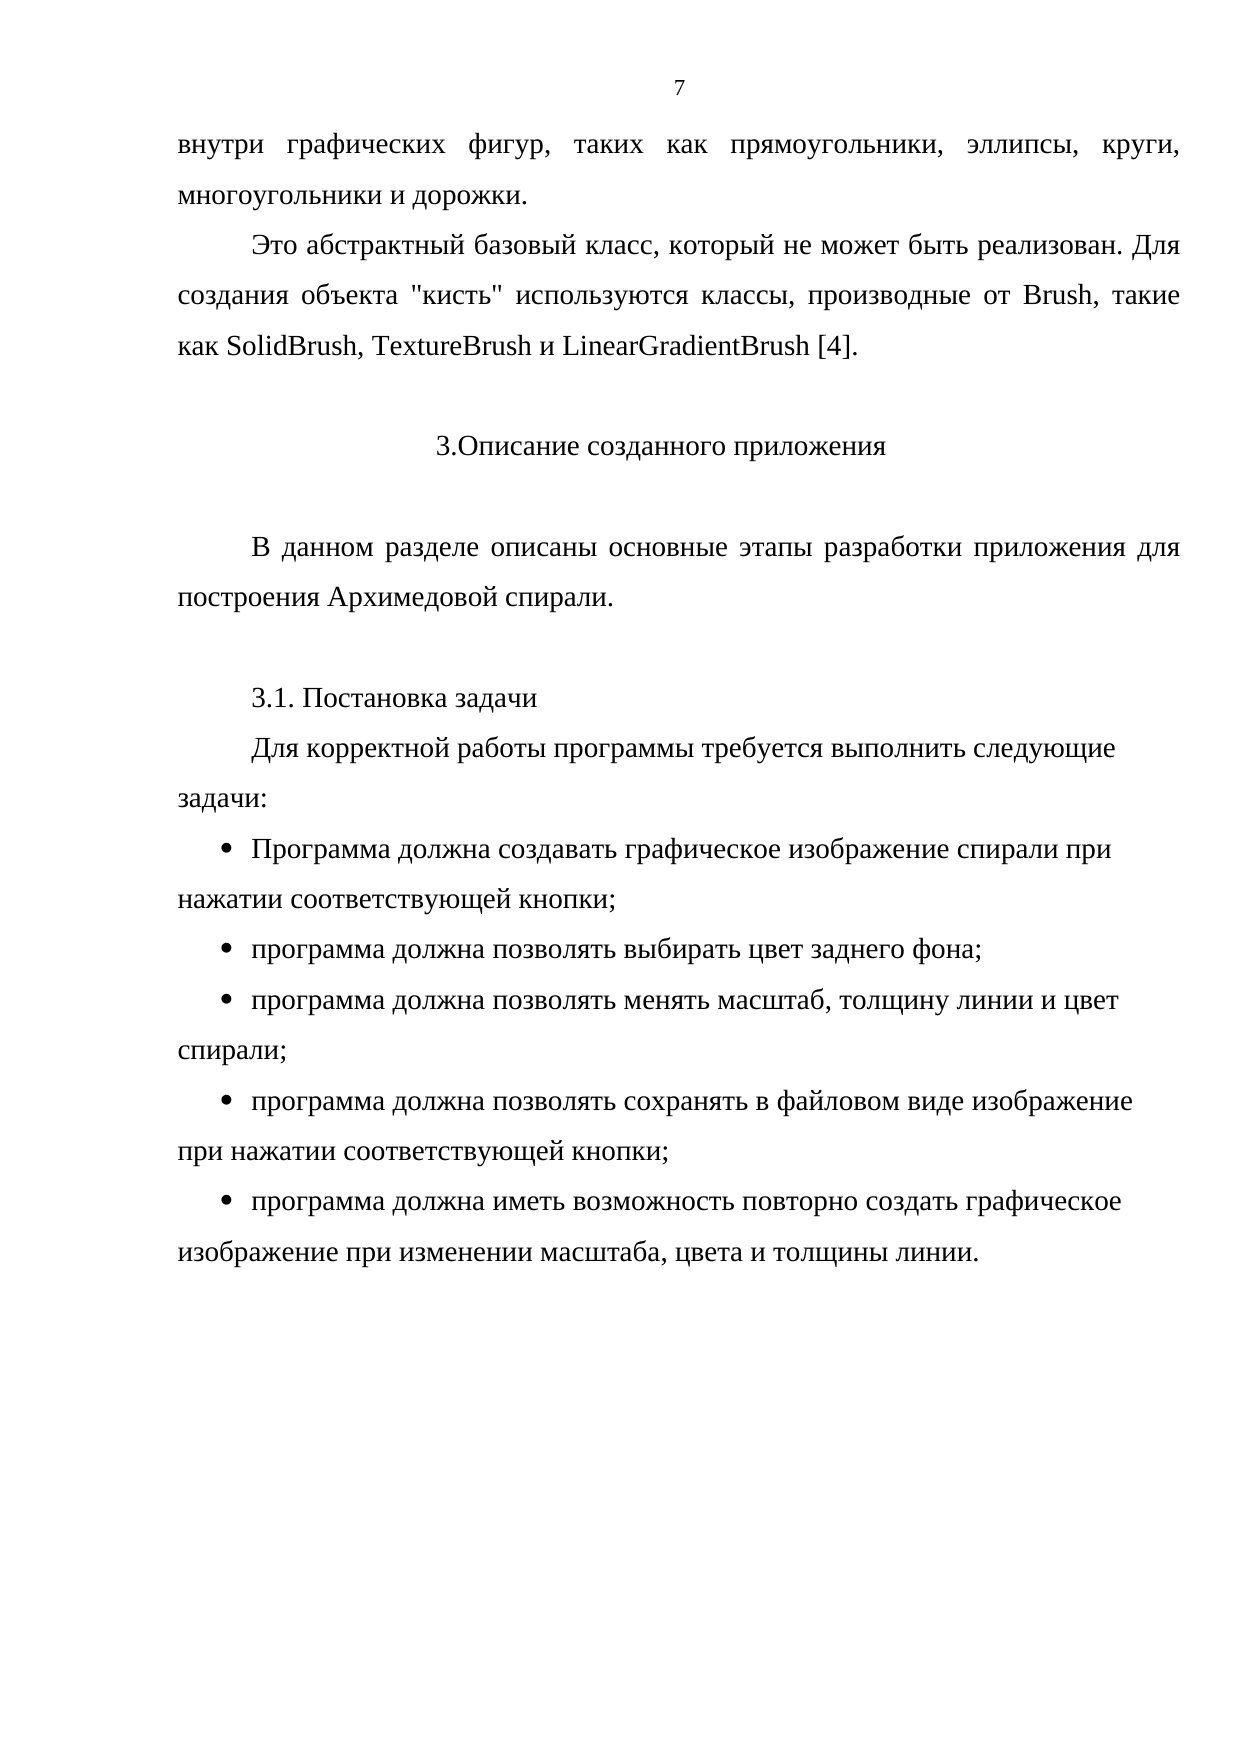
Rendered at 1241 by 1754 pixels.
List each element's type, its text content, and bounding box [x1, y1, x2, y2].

list программа должна позволять сохранять в файловом виде изображение при нажатии соответствующей кнопки; [177, 1083, 1181, 1167]
list программа должна позволять выбирать цвет заднего фона; [177, 932, 1181, 965]
text Для корректной работы программы требуется выполнить следующие задачи: [177, 730, 1181, 814]
text В данном разделе описаны основные этапы разработки приложения для построения Архимедовой спирали. [177, 529, 1181, 613]
text 3.1. Постановка задачи [177, 680, 1181, 713]
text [177, 127, 1181, 210]
list программа должна иметь возможность повторно создать графическое изображение при изменении масштаба, цвета и толщины линии. [177, 1183, 1181, 1267]
text Это абстрактный базовый класс, который не может быть реализован. Для создания объекта "кисть" используются классы, производные от Brush, такие как SolidBrush, TextureBrush и LinearGradientBrush [4]. [177, 227, 1181, 361]
text 3.Описание созданного приложения [141, 428, 1181, 462]
list программа должна позволять менять масштаб, толщину линии и цвет спирали; [177, 982, 1181, 1066]
list Программа должна создавать графическое изображение спирали при нажатии соответствующей кнопки; [177, 831, 1181, 915]
